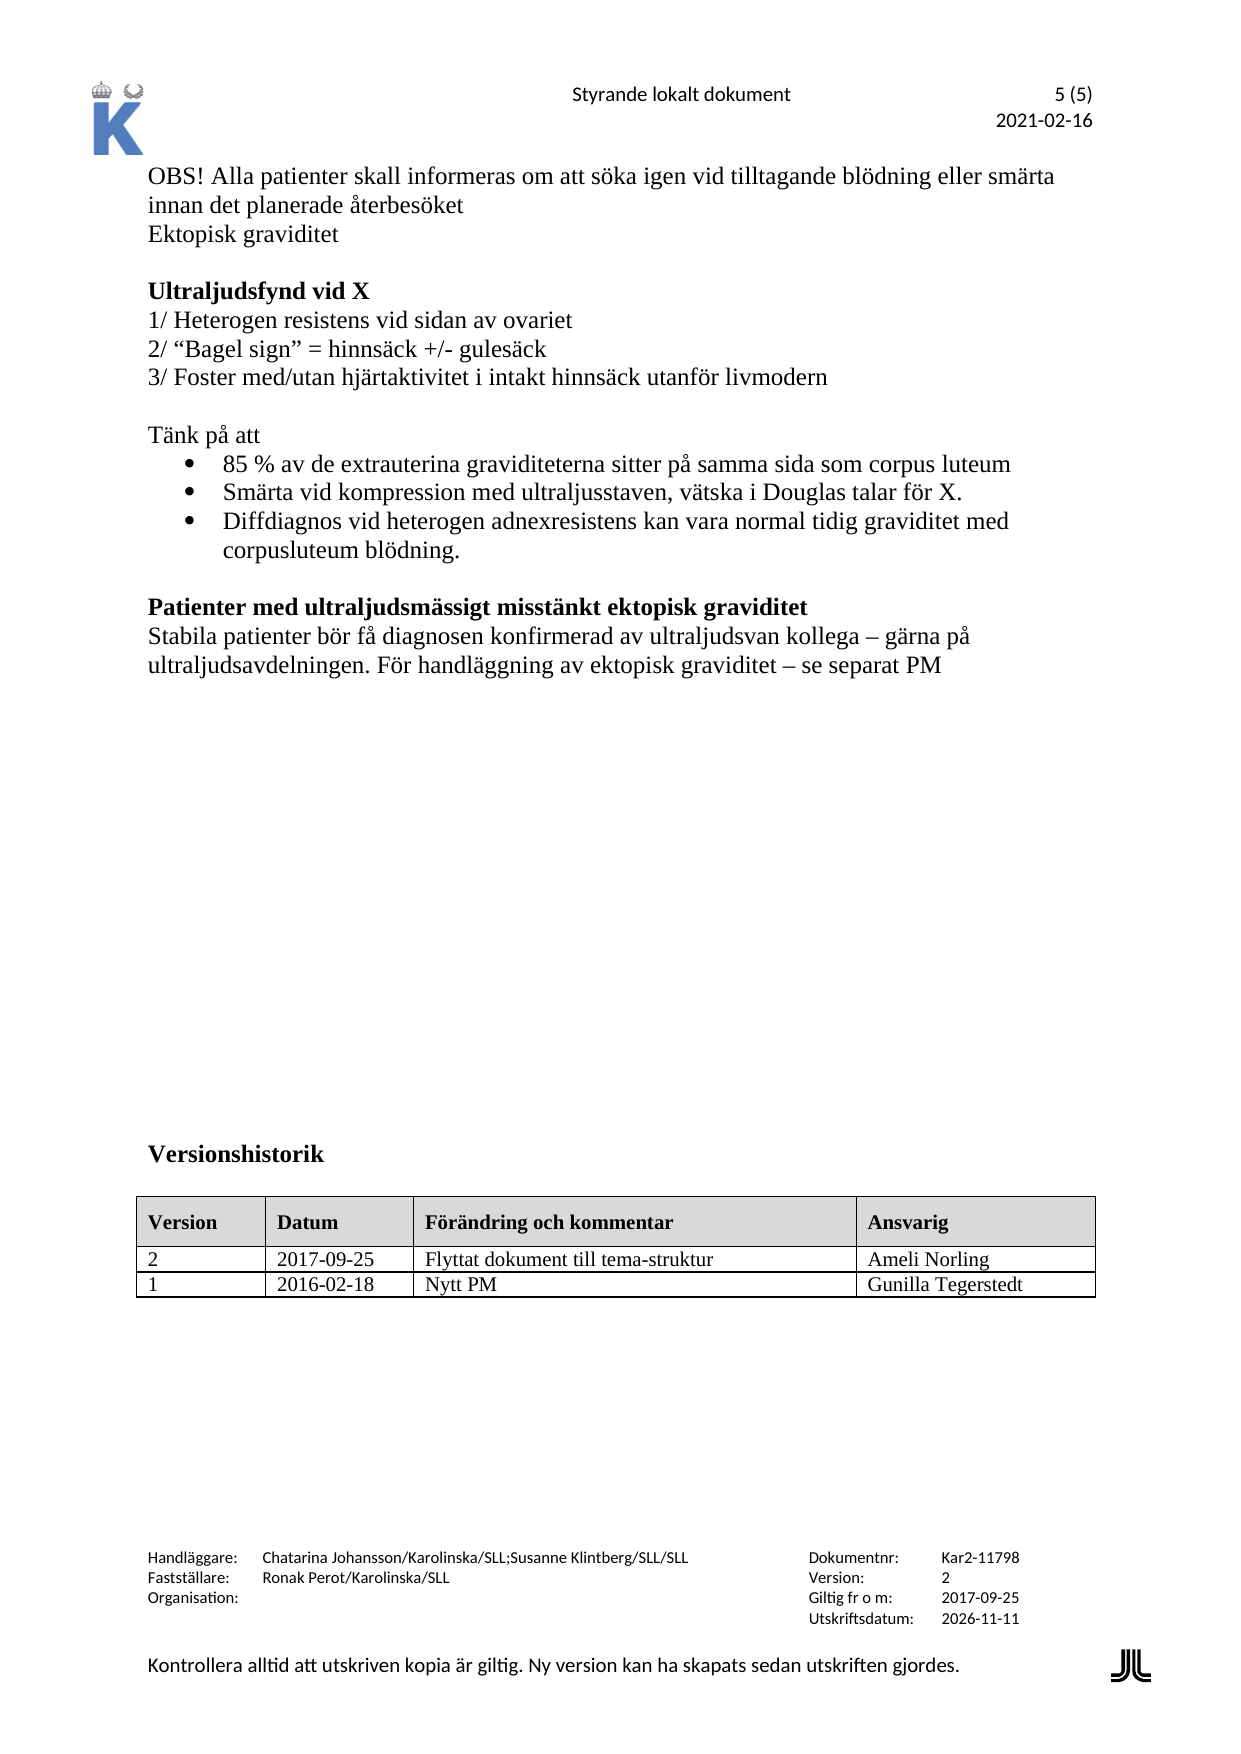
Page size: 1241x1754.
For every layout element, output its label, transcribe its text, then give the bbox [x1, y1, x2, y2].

table_header Version [137, 1197, 265, 1246]
text OBS! Alla patienter skall informeras om att söka igen vid tilltagande blödning eller smärta innan det planerade återbesöket [148, 161, 1093, 219]
table_cell 2 [137, 1247, 265, 1271]
table_header Ansvarig [857, 1197, 1095, 1246]
text Patienter med ultraljudsmässigt misstänkt ektopisk graviditet [148, 592, 1093, 621]
picture [91, 81, 144, 155]
list Smärta vid kompression med ultraljusstaven, vätska i Douglas talar för X. [185, 477, 1093, 506]
text 2/ “Bagel sign” = hinnsäck +/- gulesäck [148, 334, 1093, 362]
text Tänk på att [148, 420, 1093, 449]
table_cell 2017-09-25 [266, 1247, 413, 1271]
table_header Förändring och kommentar [414, 1197, 856, 1246]
table_cell Nytt PM [414, 1273, 856, 1296]
table_cell Gunilla Tegerstedt [857, 1273, 1095, 1296]
list Diffdiagnos vid heterogen adnexresistens kan vara normal tidig graviditet med corpusluteum blödning. [185, 506, 1093, 564]
table_cell Flyttat dokument till tema-struktur [414, 1247, 856, 1271]
text 1/ Heterogen resistens vid sidan av ovariet [148, 305, 1093, 334]
table_header Datum [266, 1197, 413, 1246]
table_cell 1 [137, 1273, 265, 1296]
table_cell 2016-02-18 [266, 1273, 413, 1296]
text Stabila patienter bör få diagnosen konfirmerad av ultraljudsvan kollega – gärna på ultraljudsavdelningen. För handläggning av ektopisk graviditet – se separat PM [148, 621, 1093, 679]
text Versionshistorik [148, 1139, 1093, 1167]
subtitle Ultraljudsfynd vid X [148, 276, 1093, 305]
table_cell Ameli Norling [857, 1247, 1095, 1271]
text 3/ Foster med/utan hjärtaktivitet i intakt hinnsäck utanför livmodern [148, 362, 1093, 391]
list 85 % av de extrauterina graviditeterna sitter på samma sida som corpus luteum [185, 449, 1093, 477]
subtitle Ektopisk graviditet [148, 219, 1093, 247]
